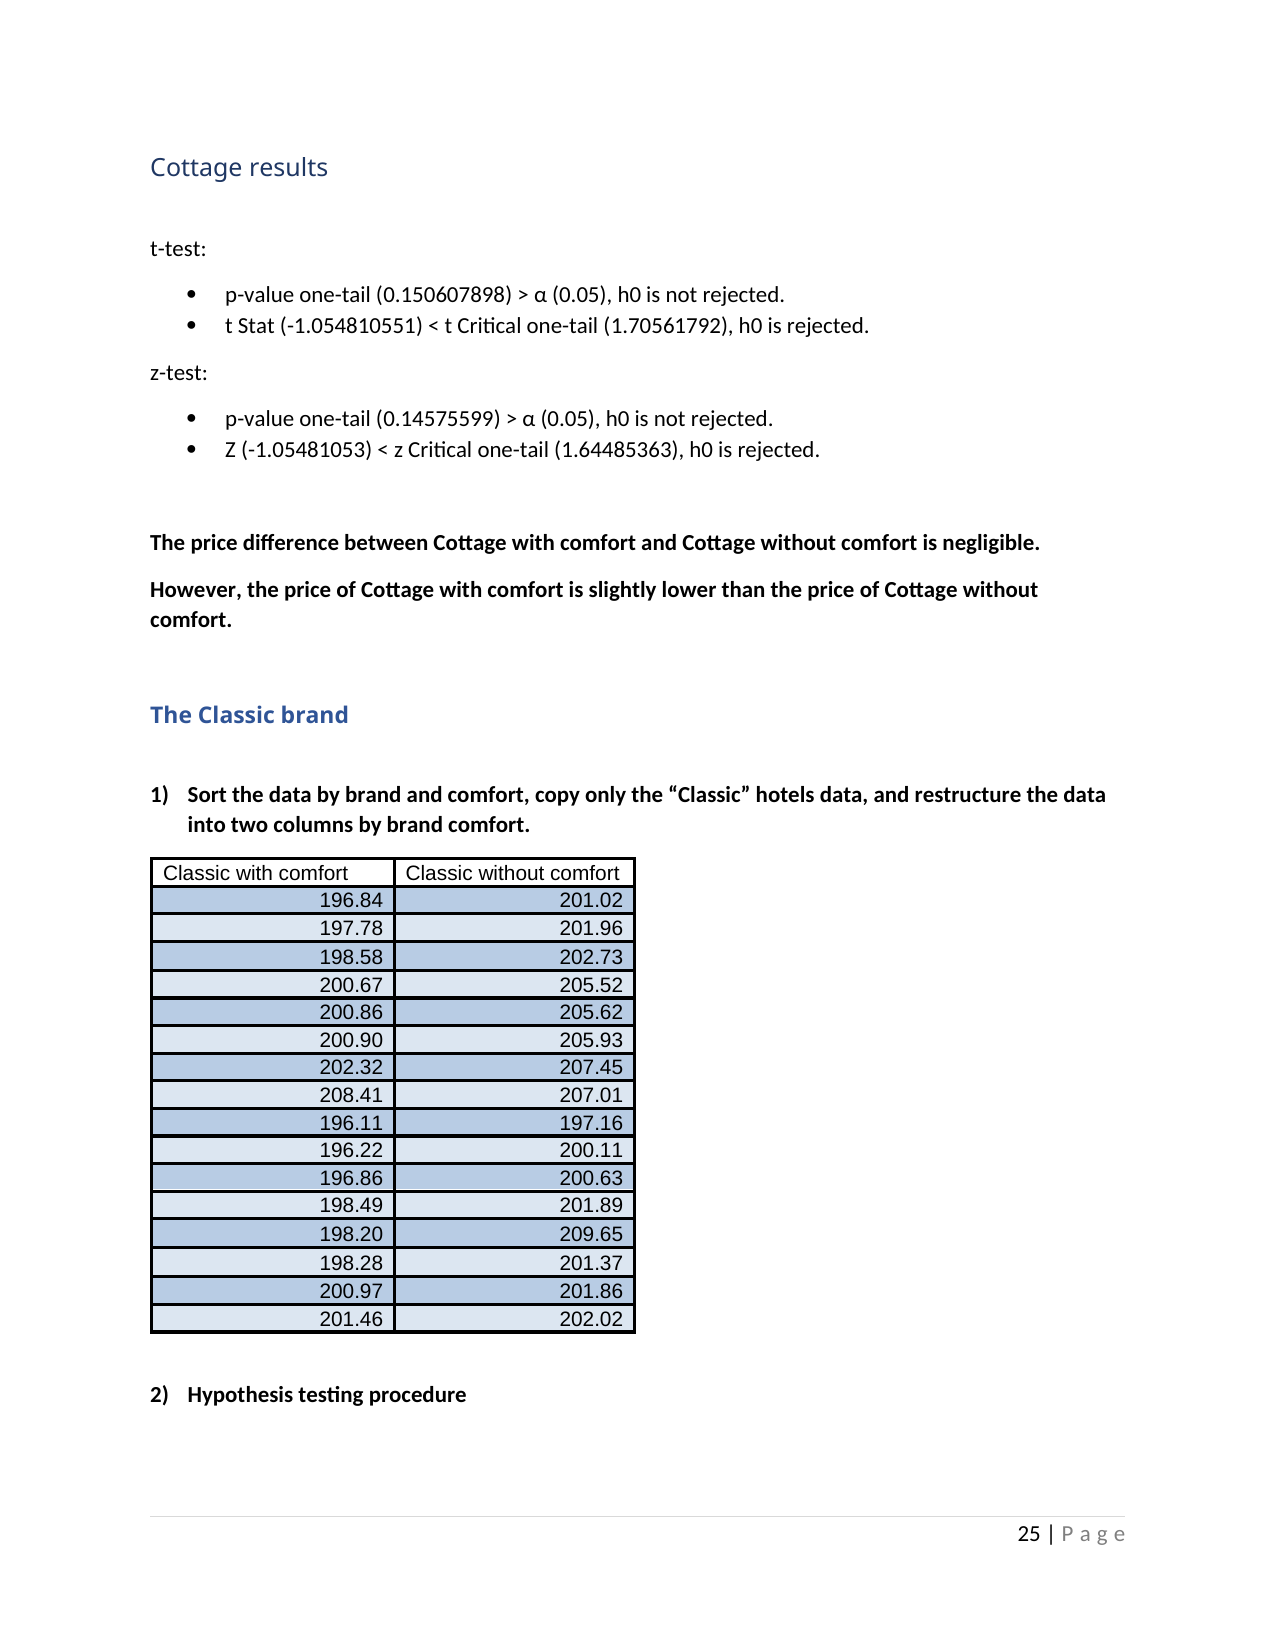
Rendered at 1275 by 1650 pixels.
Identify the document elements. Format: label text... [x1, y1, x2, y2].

table_cell 197.16 [396, 1110, 633, 1134]
table_cell 201.46 [153, 1306, 393, 1330]
table_cell 197.78 [153, 915, 393, 940]
table_cell 200.63 [396, 1165, 633, 1189]
table_cell 202.32 [153, 1055, 393, 1079]
text The price difference between Cottage with comfort and Cottage without comfort is negligible. [150, 528, 1125, 556]
table_cell 201.02 [396, 888, 633, 912]
table_cell 198.49 [153, 1193, 393, 1217]
list t Stat (-1.054810551) < t Critical one-tail (1.70561792), h0 is rejected. [187, 311, 1125, 339]
table_cell 200.86 [153, 1000, 393, 1024]
table_cell 207.45 [396, 1055, 633, 1079]
list p-value one-tail (0.150607898) > α (0.05), h0 is not rejected. [187, 281, 1125, 308]
table_cell 201.37 [396, 1249, 633, 1275]
table_cell 196.84 [153, 888, 393, 912]
table_header Classic without comfort [396, 860, 633, 884]
table_cell 200.67 [153, 972, 393, 996]
table_cell 202.02 [396, 1306, 633, 1330]
text t-test: [150, 234, 1125, 262]
table_cell 198.20 [153, 1220, 393, 1246]
list Sort the data by brand and comfort, copy only the “Classic” hotels data, and restructure the data into two columns by brand comfort. [150, 780, 1125, 838]
table_cell 200.97 [153, 1278, 393, 1303]
table_cell 200.90 [153, 1027, 393, 1052]
list Hypothesis testing procedure [150, 1380, 1125, 1408]
table_cell 205.52 [396, 972, 633, 996]
table_cell 208.41 [153, 1082, 393, 1107]
text z-test: [150, 358, 1125, 386]
table_cell 200.11 [396, 1138, 633, 1162]
table_cell 201.96 [396, 915, 633, 940]
table_cell 201.89 [396, 1193, 633, 1217]
table_cell 201.86 [396, 1278, 633, 1303]
list p-value one-tail (0.14575599) > α (0.05), h0 is not rejected. [187, 404, 1125, 432]
table_cell 198.28 [153, 1249, 393, 1275]
list Z (-1.05481053) < z Critical one-tail (1.64485363), h0 is rejected. [187, 435, 1125, 463]
text However, the price of Cottage with comfort is slightly lower than the price of Cottage without comfort. [150, 575, 1125, 633]
table_cell 202.73 [396, 943, 633, 969]
subtitle The Classic brand [150, 699, 1125, 731]
table_cell 209.65 [396, 1220, 633, 1246]
subtitle Cottage results [150, 150, 1125, 184]
table_cell 196.86 [153, 1165, 393, 1189]
table_cell 196.11 [153, 1110, 393, 1134]
table_cell 198.58 [153, 943, 393, 969]
table_cell 207.01 [396, 1082, 633, 1107]
table_cell 196.22 [153, 1138, 393, 1162]
table_cell 205.93 [396, 1027, 633, 1052]
table_cell 205.62 [396, 1000, 633, 1024]
table_header Classic with comfort [153, 860, 393, 884]
